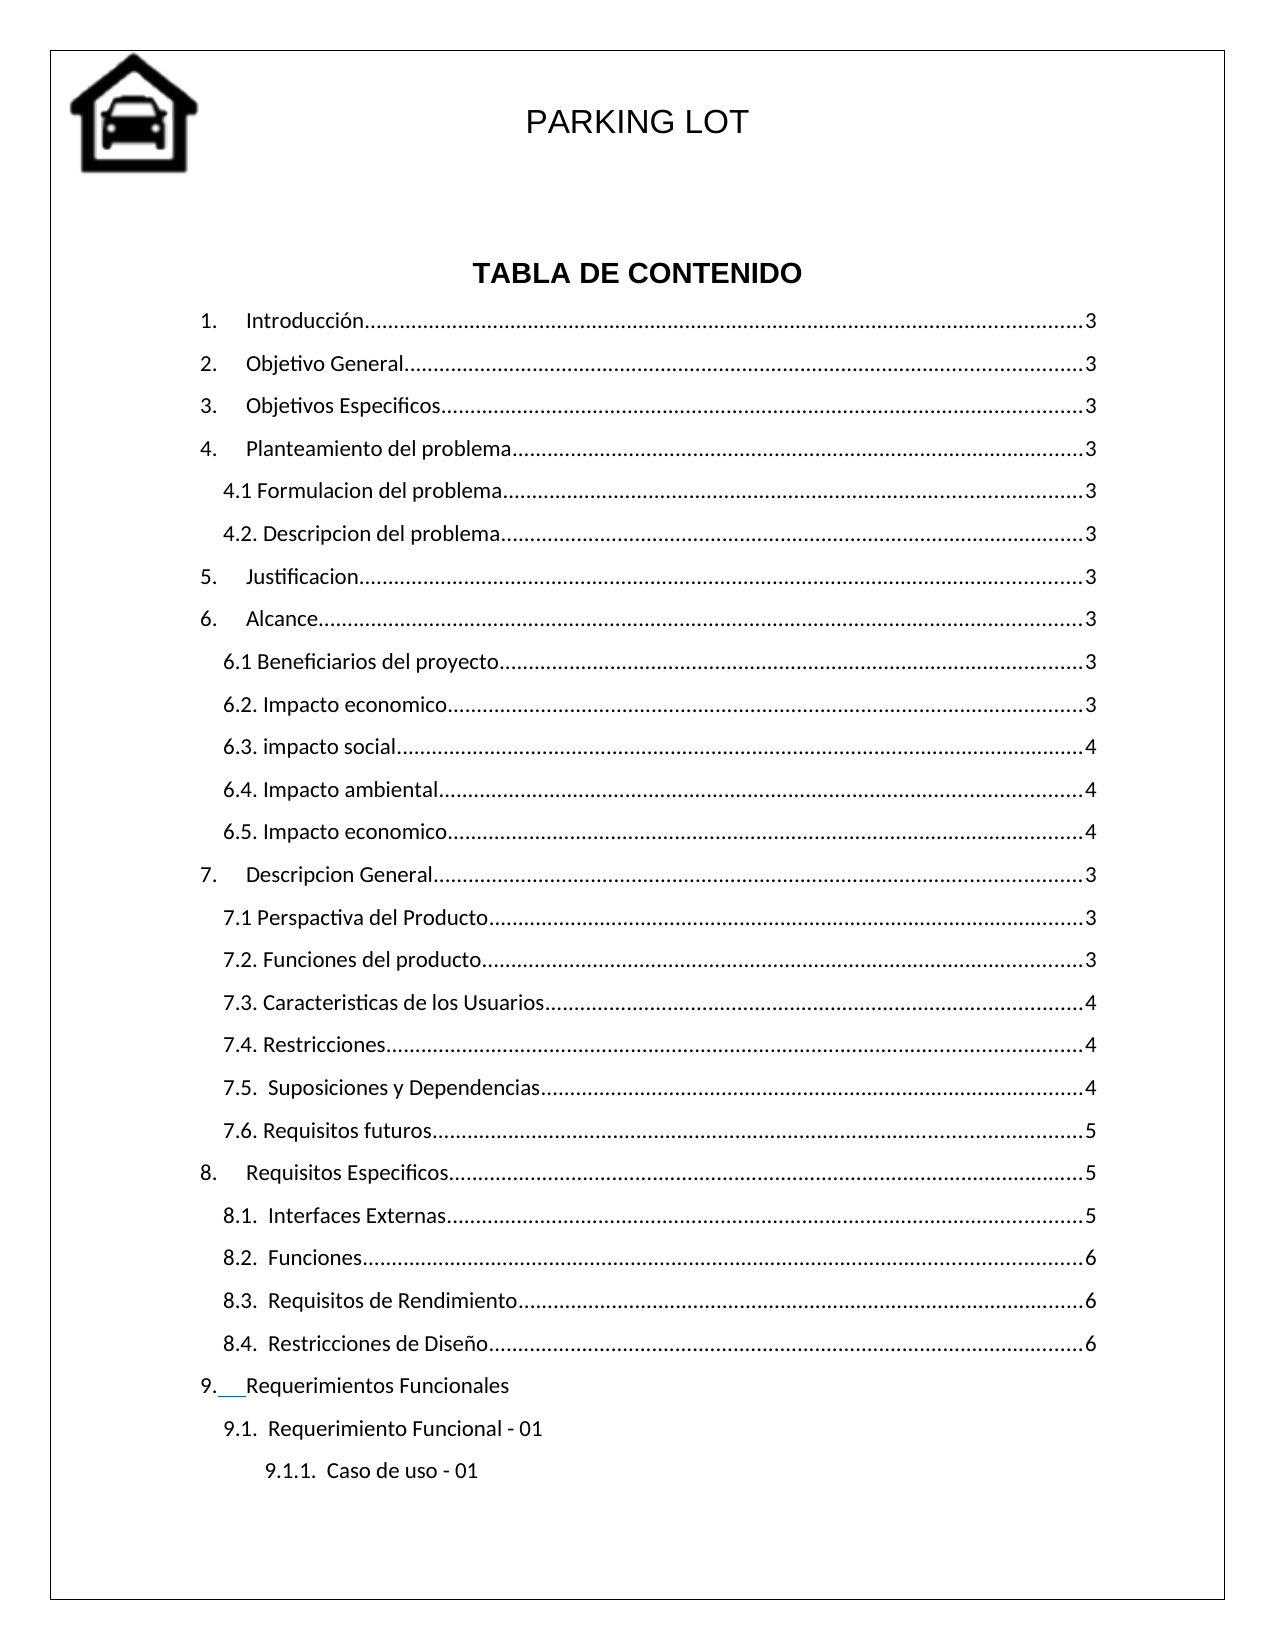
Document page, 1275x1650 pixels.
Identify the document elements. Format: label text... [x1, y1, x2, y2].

text 8. Requisitos Especificos 5 [200, 1158, 1098, 1186]
text 4.2. Descripcion del problema 3 [223, 519, 1098, 547]
text TABLA DE CONTENIDO [177, 256, 1098, 289]
text 3. Objetivos Especificos 3 [200, 391, 1098, 419]
text 9. Requerimientos Funcionales 5 [200, 1371, 1098, 1399]
text 6.1 Beneficiarios del proyecto 3 [223, 647, 1098, 675]
text 6.4. Impacto ambiental 4 [223, 775, 1098, 803]
text 4.1 Formulacion del problema 3 [223, 477, 1098, 505]
text 4. Planteamiento del problema 3 [200, 434, 1098, 462]
picture [51, 51, 235, 189]
text 7.5. Suposiciones y Dependencias 4 [223, 1073, 1098, 1101]
text 5. Justificacion 3 [200, 562, 1098, 590]
text 8.4. Restricciones de Diseño 6 [223, 1329, 1098, 1357]
text 2. Objetivo General 3 [200, 349, 1098, 377]
text 6.3. impacto social 4 [223, 732, 1098, 760]
text 7.4. Restricciones 4 [223, 1031, 1098, 1058]
text 8.2. Funciones 6 [223, 1243, 1098, 1272]
text 1. Introducción 3 [200, 306, 1098, 334]
text 7.1 Perspactiva del Producto 3 [223, 903, 1098, 931]
text 7.2. Funciones del producto 3 [223, 945, 1098, 973]
text 8.3. Requisitos de Rendimiento 6 [223, 1286, 1098, 1314]
text 7.6. Requisitos futuros 5 [223, 1116, 1098, 1144]
text 7.3. Caracteristicas de los Usuarios 4 [223, 988, 1098, 1016]
text 6. Alcance 3 [200, 604, 1098, 632]
text 6.5. Impacto economico 4 [223, 817, 1098, 846]
text 8.1. Interfaces Externas 5 [223, 1201, 1098, 1229]
text 6.2. Impacto economico 3 [223, 690, 1098, 718]
text 7. Descripcion General 3 [200, 860, 1098, 888]
picture [45, 45, 235, 189]
text 9.1.1. Caso de uso - 01 5 [223, 1457, 1098, 1484]
text 9.1. Requerimiento Funcional - 01 5 [223, 1414, 1098, 1442]
